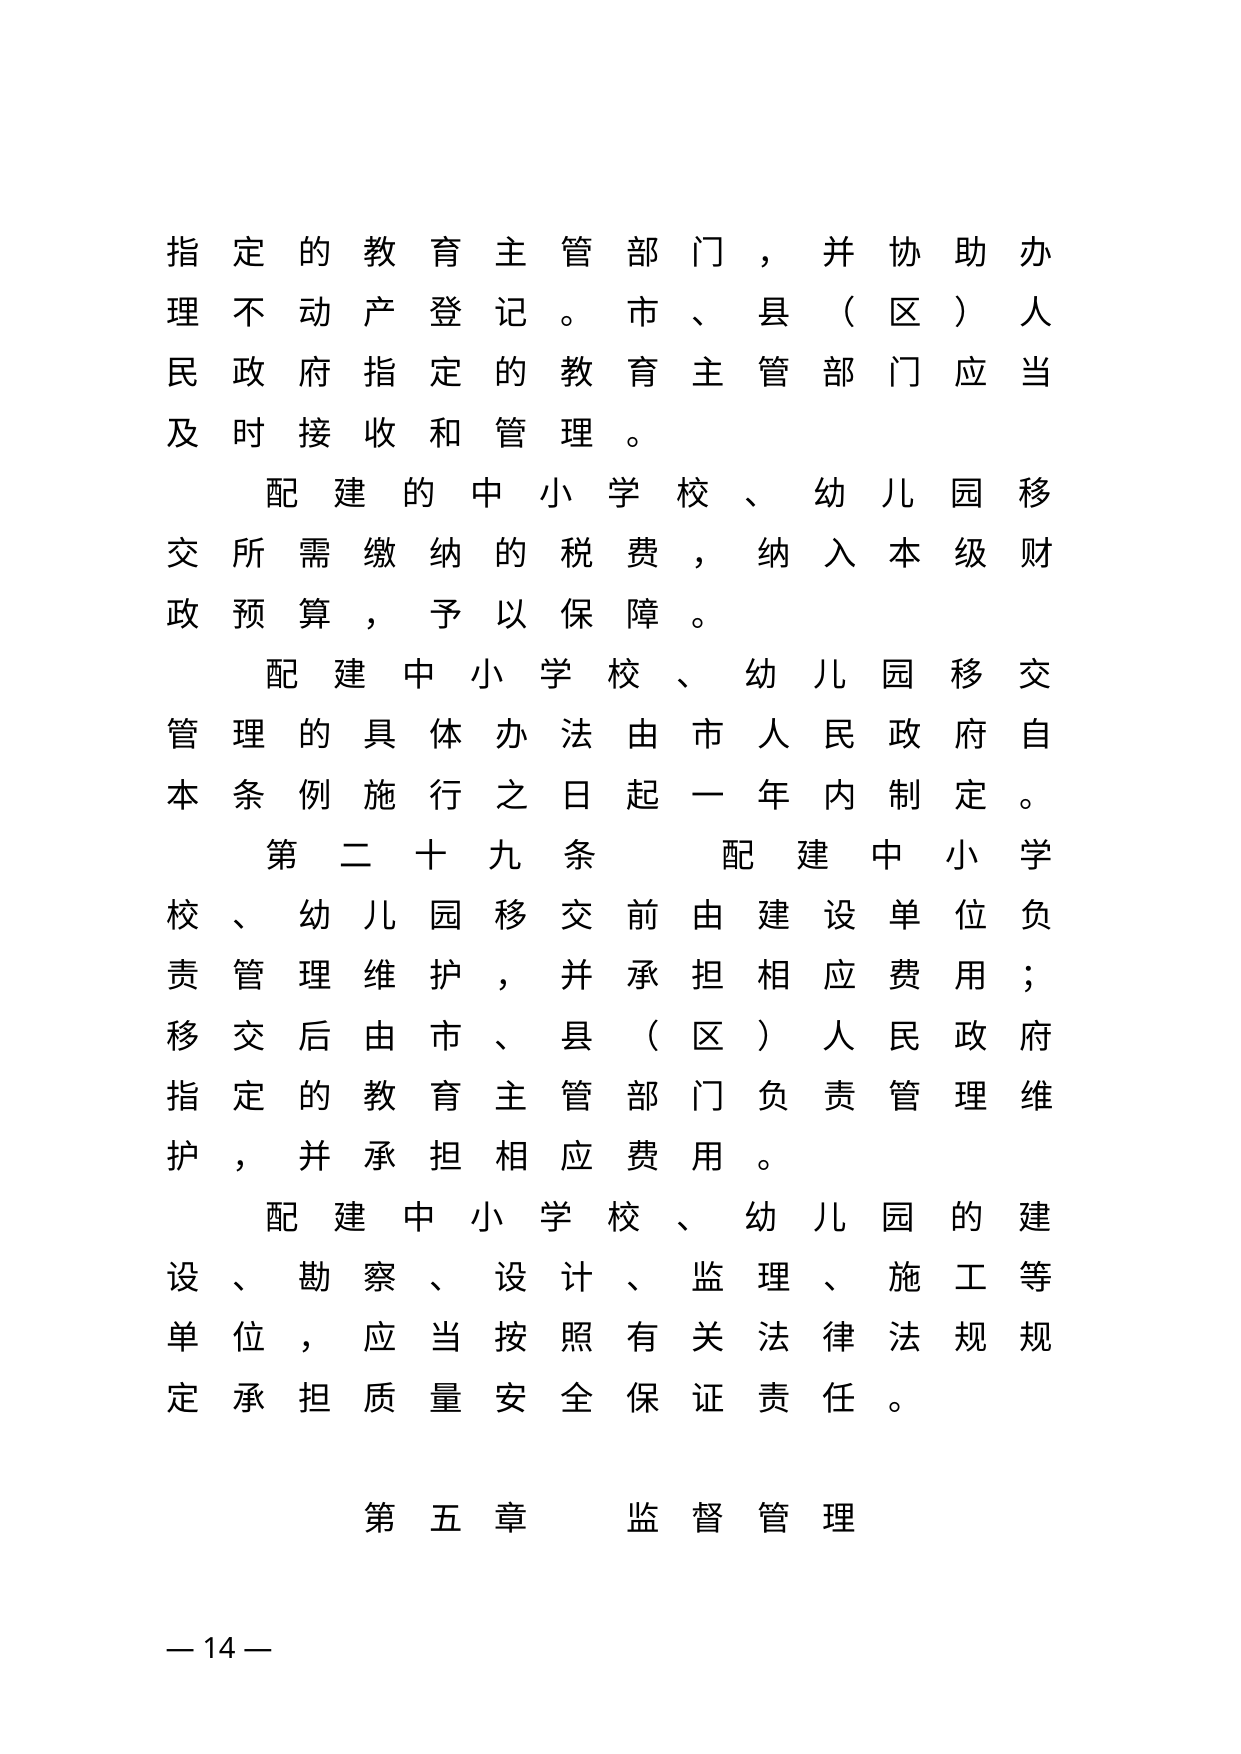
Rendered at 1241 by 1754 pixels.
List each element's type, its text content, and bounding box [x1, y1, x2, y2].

list 配建中小学校、幼儿园移交管理的具体办法由市人民政府自本条例施行之日起一年内制定。 [167, 642, 1085, 823]
list 配建的中小学校、幼儿园移交所需缴纳的税费，纳入本级财政预算，予以保障。 [167, 461, 1085, 642]
list 配建中小学校、幼儿园的建设、勘察、设计、监理、施工等单位，应当按照有关法律法规规定承担质量安全保证责任。 [167, 1184, 1085, 1426]
list 第二十九条 配建中小学校、幼儿园移交前由建设单位负责管理维护，并承担相应费用；移交后由市、县（区）人民政府指定的教育主管部门负责管理维护，并承担相应费用。 [167, 823, 1085, 1184]
list 第五章 监督管理 [167, 1486, 1085, 1546]
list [167, 219, 1085, 461]
